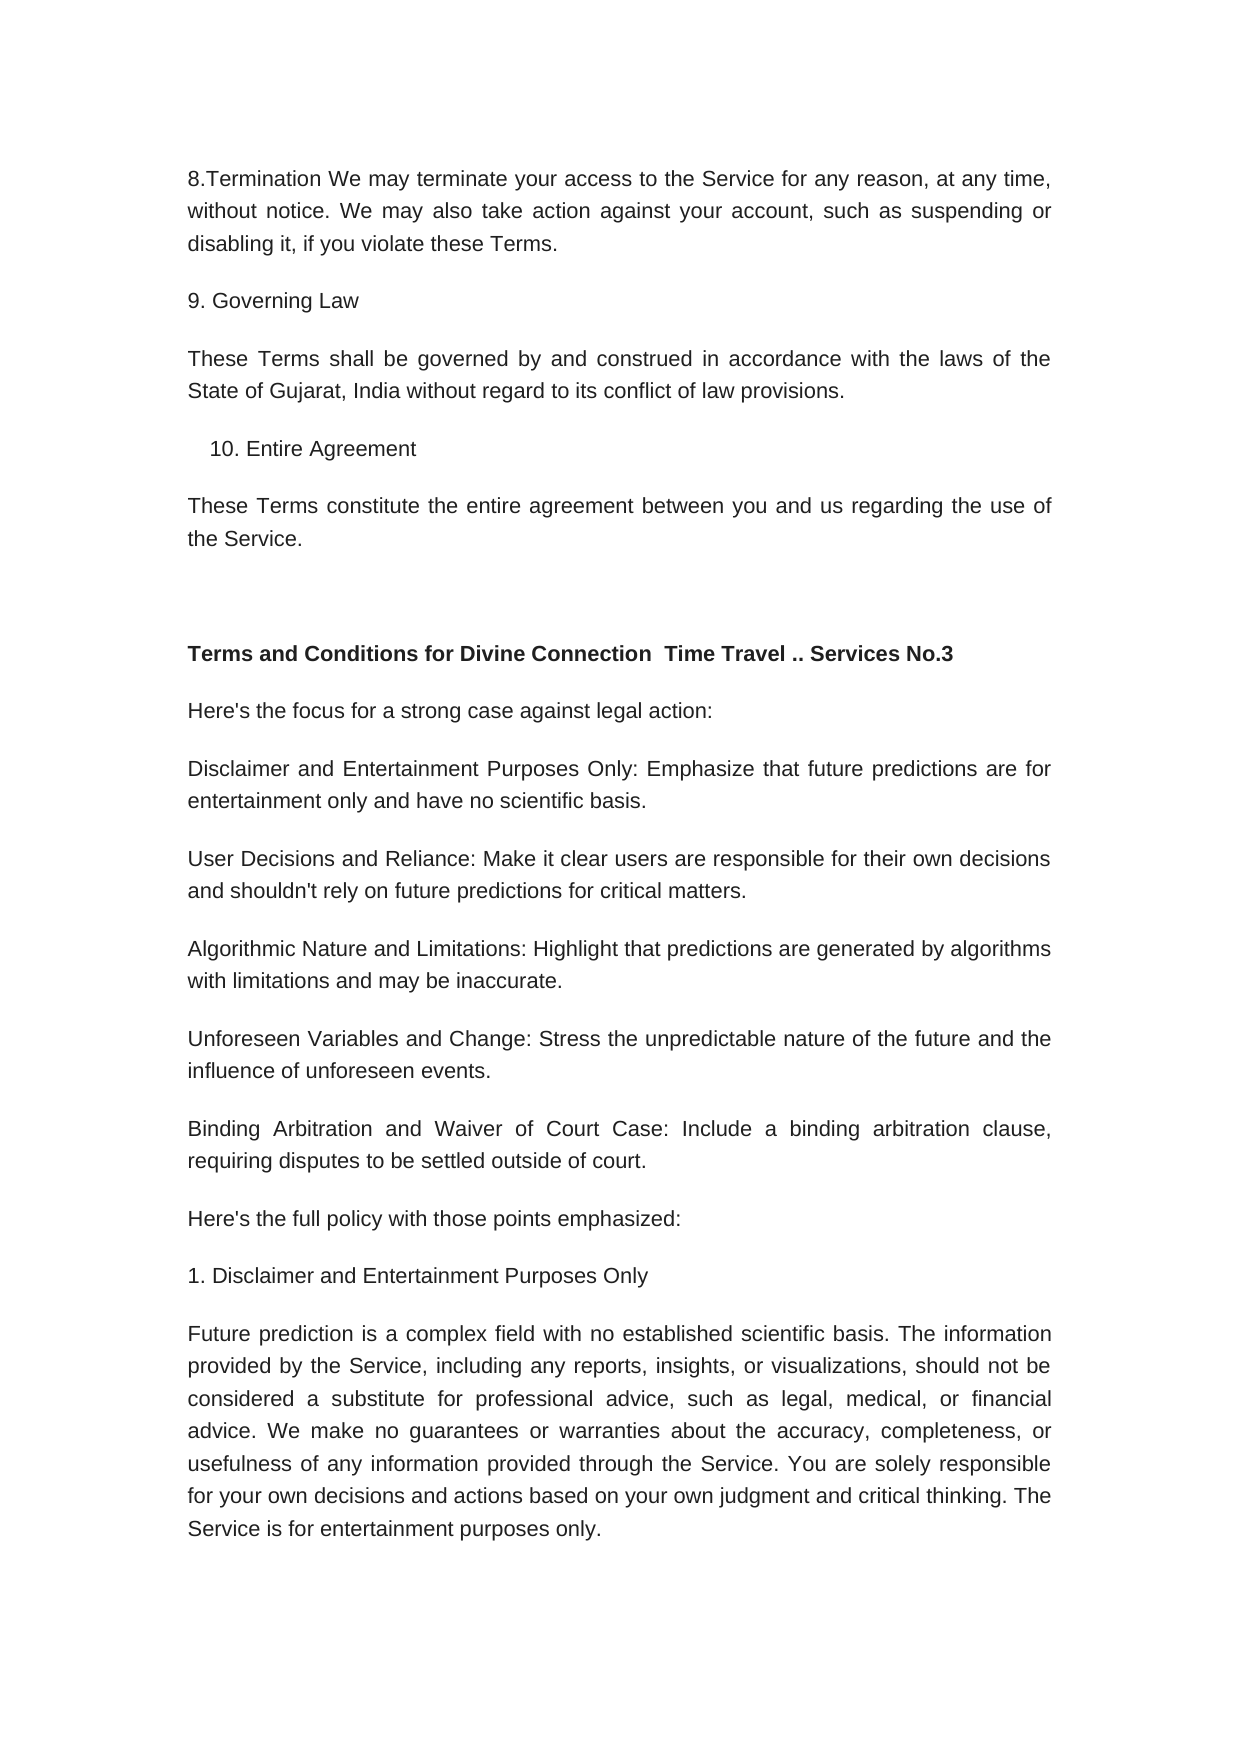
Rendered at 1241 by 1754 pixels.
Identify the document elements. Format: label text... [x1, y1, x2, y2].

list Entire Agreement [209, 432, 1053, 464]
text Unforeseen Variables and Change: Stress the unpredictable nature of the future and the influence of unforeseen events. [187, 1022, 1053, 1087]
text These Terms constitute the entire agreement between you and us regarding the use of the Service. [187, 489, 1053, 554]
text 1. Disclaimer and Entertainment Purposes Only [187, 1259, 1053, 1292]
text Here's the focus for a strong case against legal action: [187, 694, 1053, 727]
text Terms and Conditions for Divine Connection Time Travel .. Services No.3 [187, 637, 1053, 669]
text These Terms shall be governed by and construed in accordance with the laws of the State of Gujarat, India without regard to its conflict of law provisions. [187, 342, 1053, 407]
text Here's the full policy with those points emphasized: [187, 1202, 1053, 1234]
text Algorithmic Nature and Limitations: Highlight that predictions are generated by algorithms with limitations and may be inaccurate. [187, 932, 1053, 997]
list 8.Termination We may terminate your access to the Service for any reason, at any time, without notice. We may also take action against your account, such as suspending or disabling it, if you violate these Terms. [187, 162, 1053, 259]
text Binding Arbitration and Waiver of Court Case: Include a binding arbitration clause, requiring disputes to be settled outside of court. [187, 1112, 1053, 1177]
text User Decisions and Reliance: Make it clear users are responsible for their own decisions and shouldn't rely on future predictions for critical matters. [187, 842, 1053, 907]
text 9. Governing Law [187, 284, 1053, 317]
text Disclaimer and Entertainment Purposes Only: Emphasize that future predictions are for entertainment only and have no scientific basis. [187, 752, 1053, 817]
text Future prediction is a complex field with no established scientific basis. The information provided by the Service, including any reports, insights, or visualizations, should not be considered a substitute for professional advice, such as legal, medical, or financial advice. We make no guarantees or warranties about the accuracy, completeness, or usefulness of any information provided through the Service. You are solely responsible for your own decisions and actions based on your own judgment and critical thinking. The Service is for entertainment purposes only. [187, 1317, 1053, 1544]
